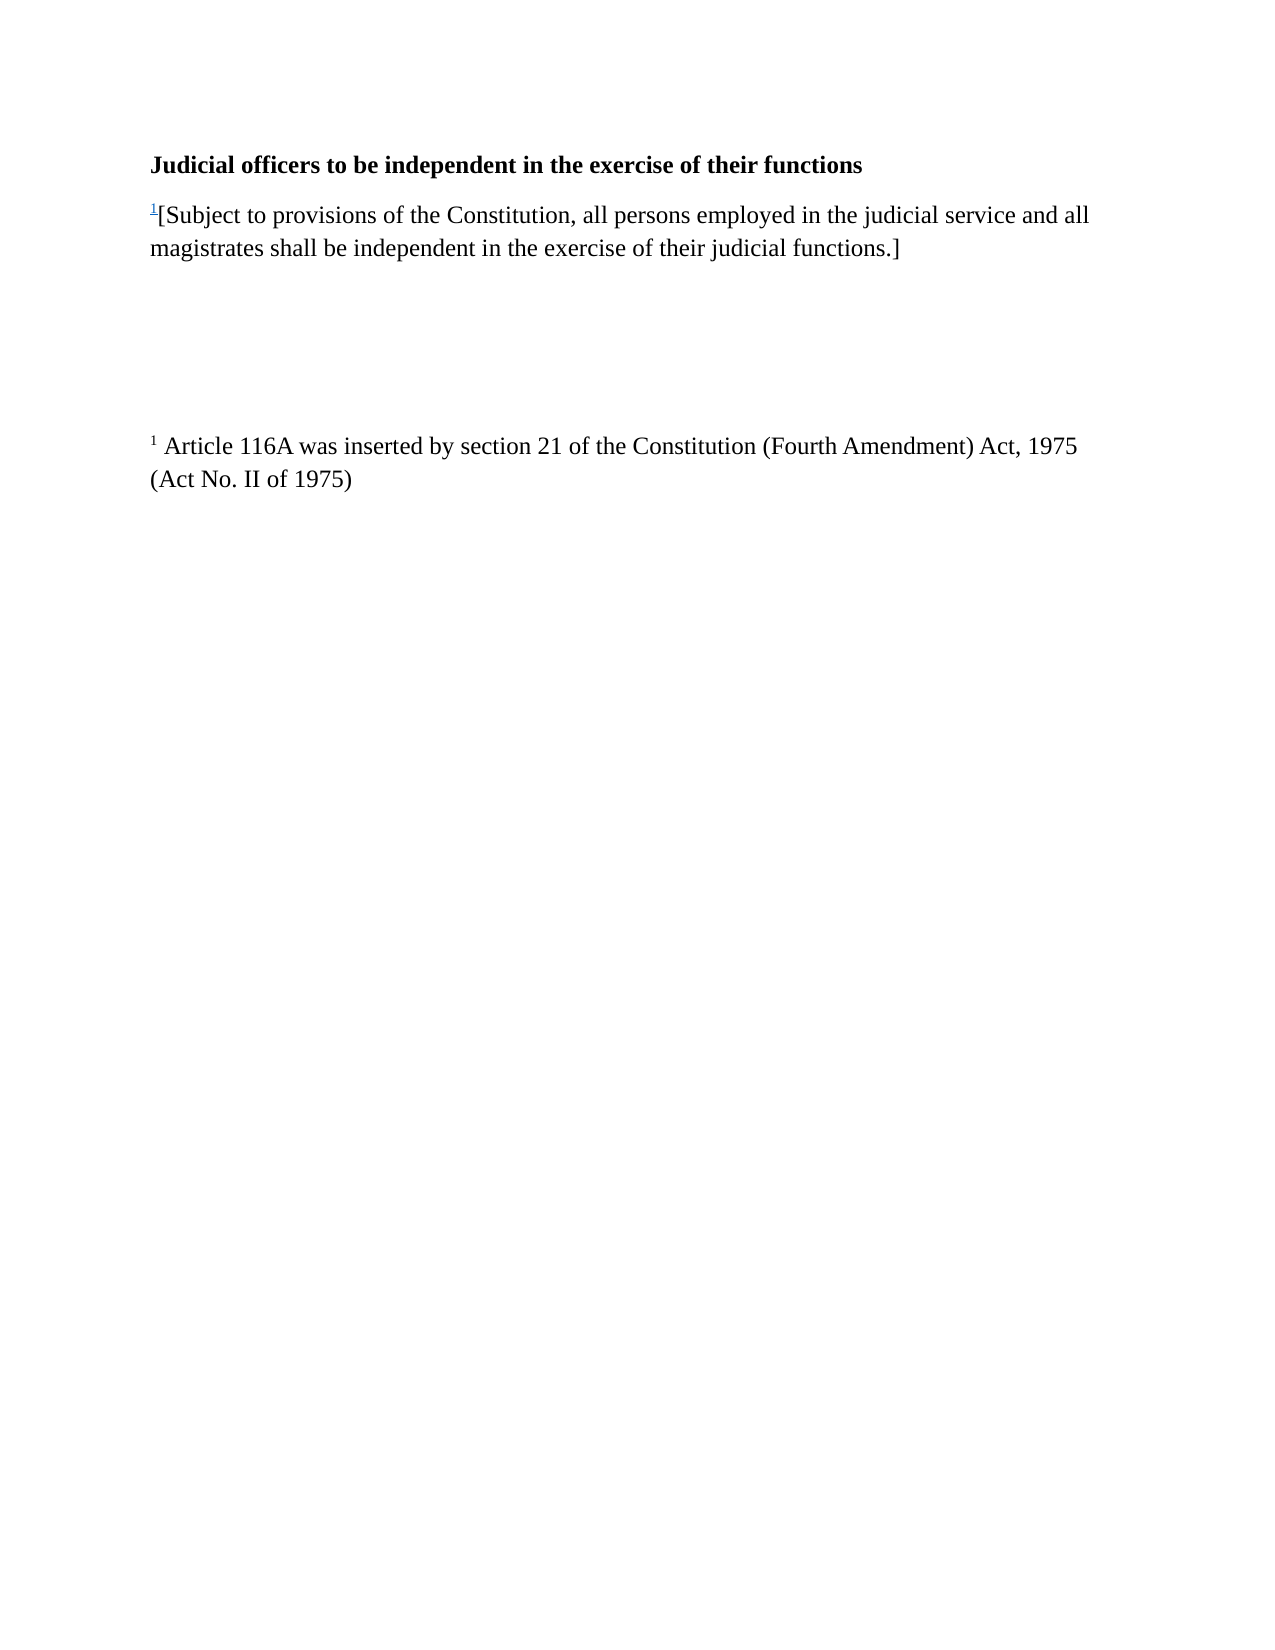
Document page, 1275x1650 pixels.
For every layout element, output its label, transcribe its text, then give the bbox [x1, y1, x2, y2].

text Judicial officers to be independent in the exercise of their functions [150, 150, 1125, 179]
text 1 Article 116A was inserted by section 21 of the Constitution (Fourth Amendment) Act, 1975 (Act No. II of 1975) [150, 431, 1125, 493]
text 1[Subject to provisions of the Constitution, all persons employed in the judicial service and all magistrates shall be independent in the exercise of their judicial functions.] [150, 200, 1125, 261]
